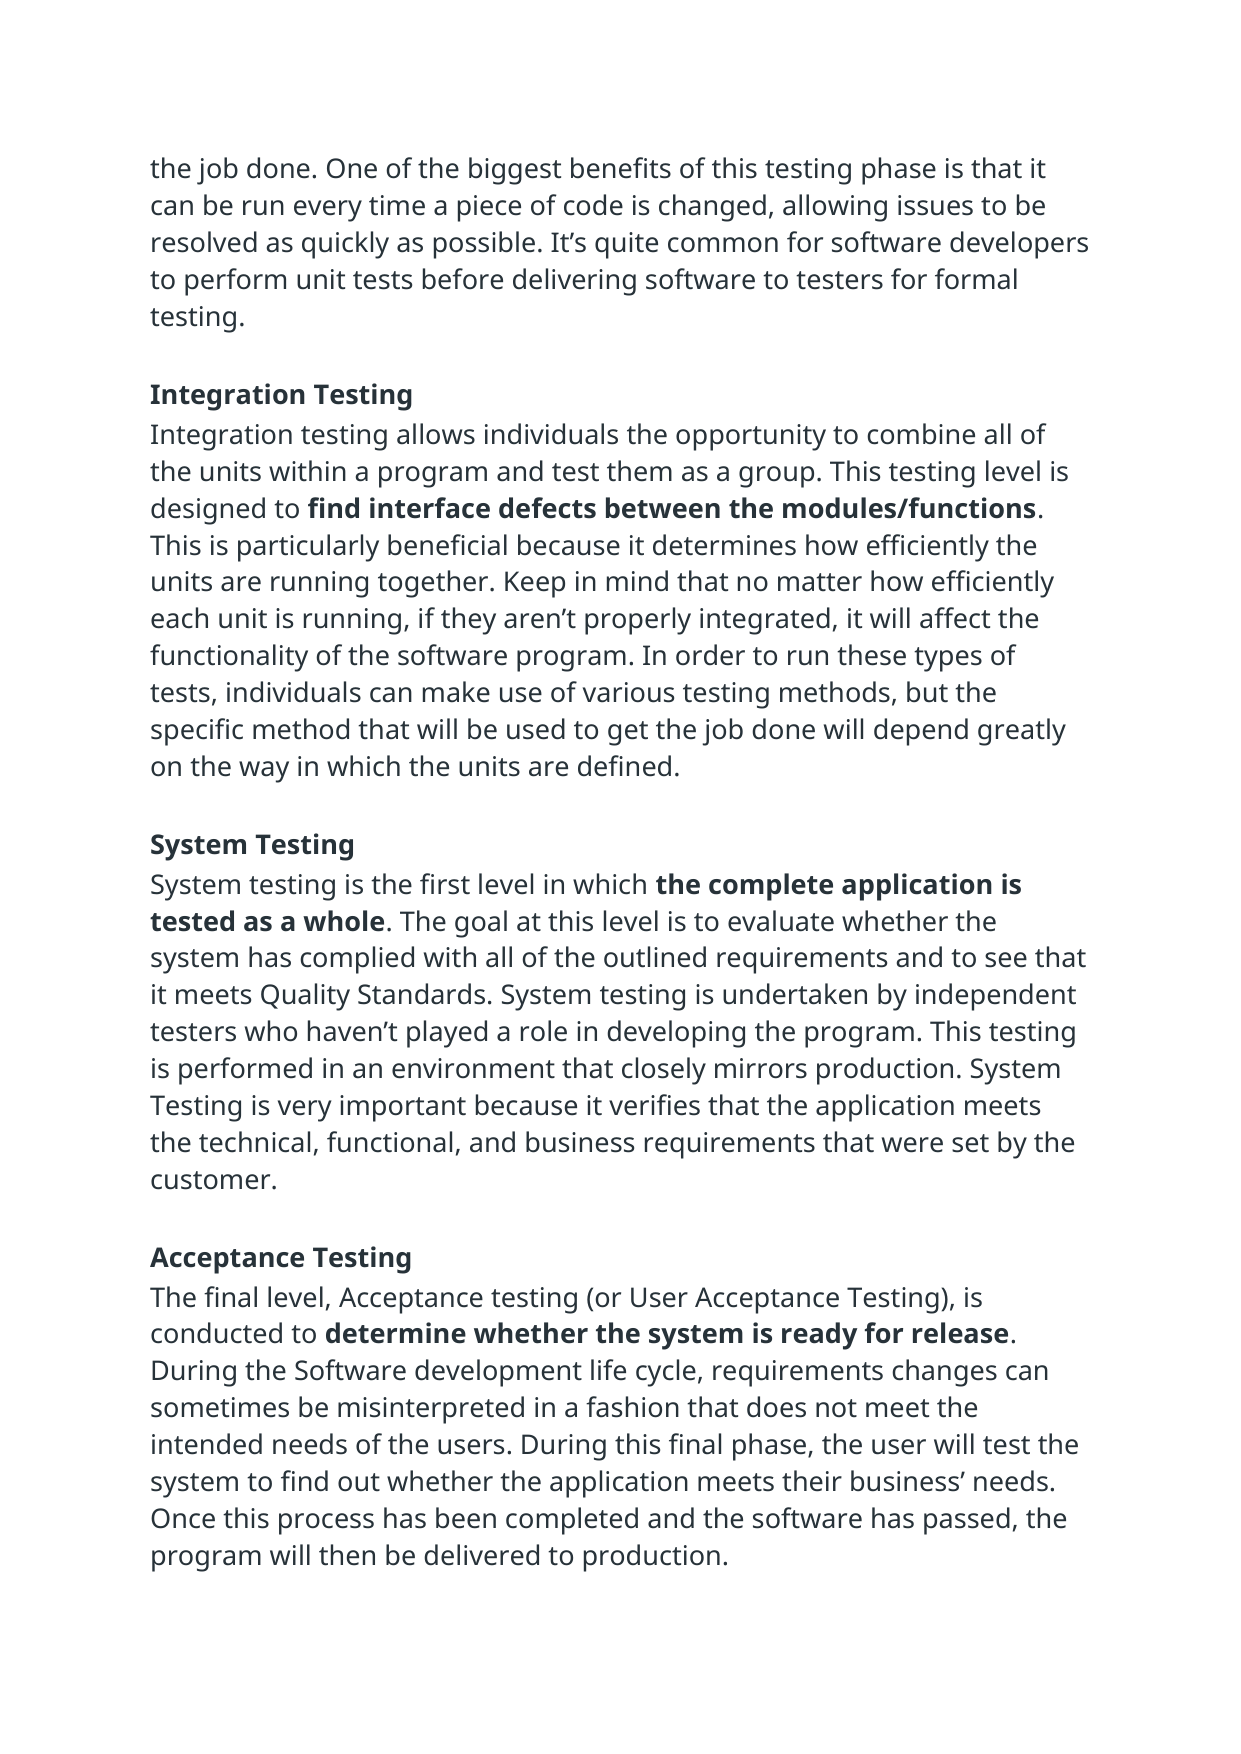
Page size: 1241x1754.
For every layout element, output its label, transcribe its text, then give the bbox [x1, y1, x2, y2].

text System testing is the first level in which the complete application is tested as a whole. The goal at this level is to evaluate whether the system has complied with all of the outlined requirements and to see that it meets Quality Standards. System testing is undertaken by independent testers who haven’t played a role in developing the program. This testing is performed in an environment that closely mirrors production. System Testing is very important because it verifies that the application meets the technical, functional, and business requirements that were set by the customer. [150, 865, 1090, 1197]
text Integration testing allows individuals the opportunity to combine all of the units within a program and test them as a group. This testing level is designed to find interface defects between the modules/functions. This is particularly beneficial because it determines how efficiently the units are running together. Keep in mind that no matter how efficiently each unit is running, if they aren’t properly integrated, it will affect the functionality of the software program. In order to run these types of tests, individuals can make use of various testing methods, but the specific method that will be used to get the job done will depend greatly on the way in which the units are defined. [150, 415, 1090, 784]
text The final level, Acceptance testing (or User Acceptance Testing), is conducted to determine whether the system is ready for release. During the Software development life cycle, requirements changes can sometimes be misinterpreted in a fashion that does not meet the intended needs of the users. During this final phase, the user will test the system to find out whether the application meets their business’ needs. Once this process has been completed and the software has passed, the program will then be delivered to production. [150, 1278, 1090, 1573]
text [150, 150, 1090, 334]
subtitle Acceptance Testing [150, 1238, 1090, 1275]
subtitle Integration Testing [150, 376, 1090, 412]
subtitle System Testing [150, 825, 1090, 862]
